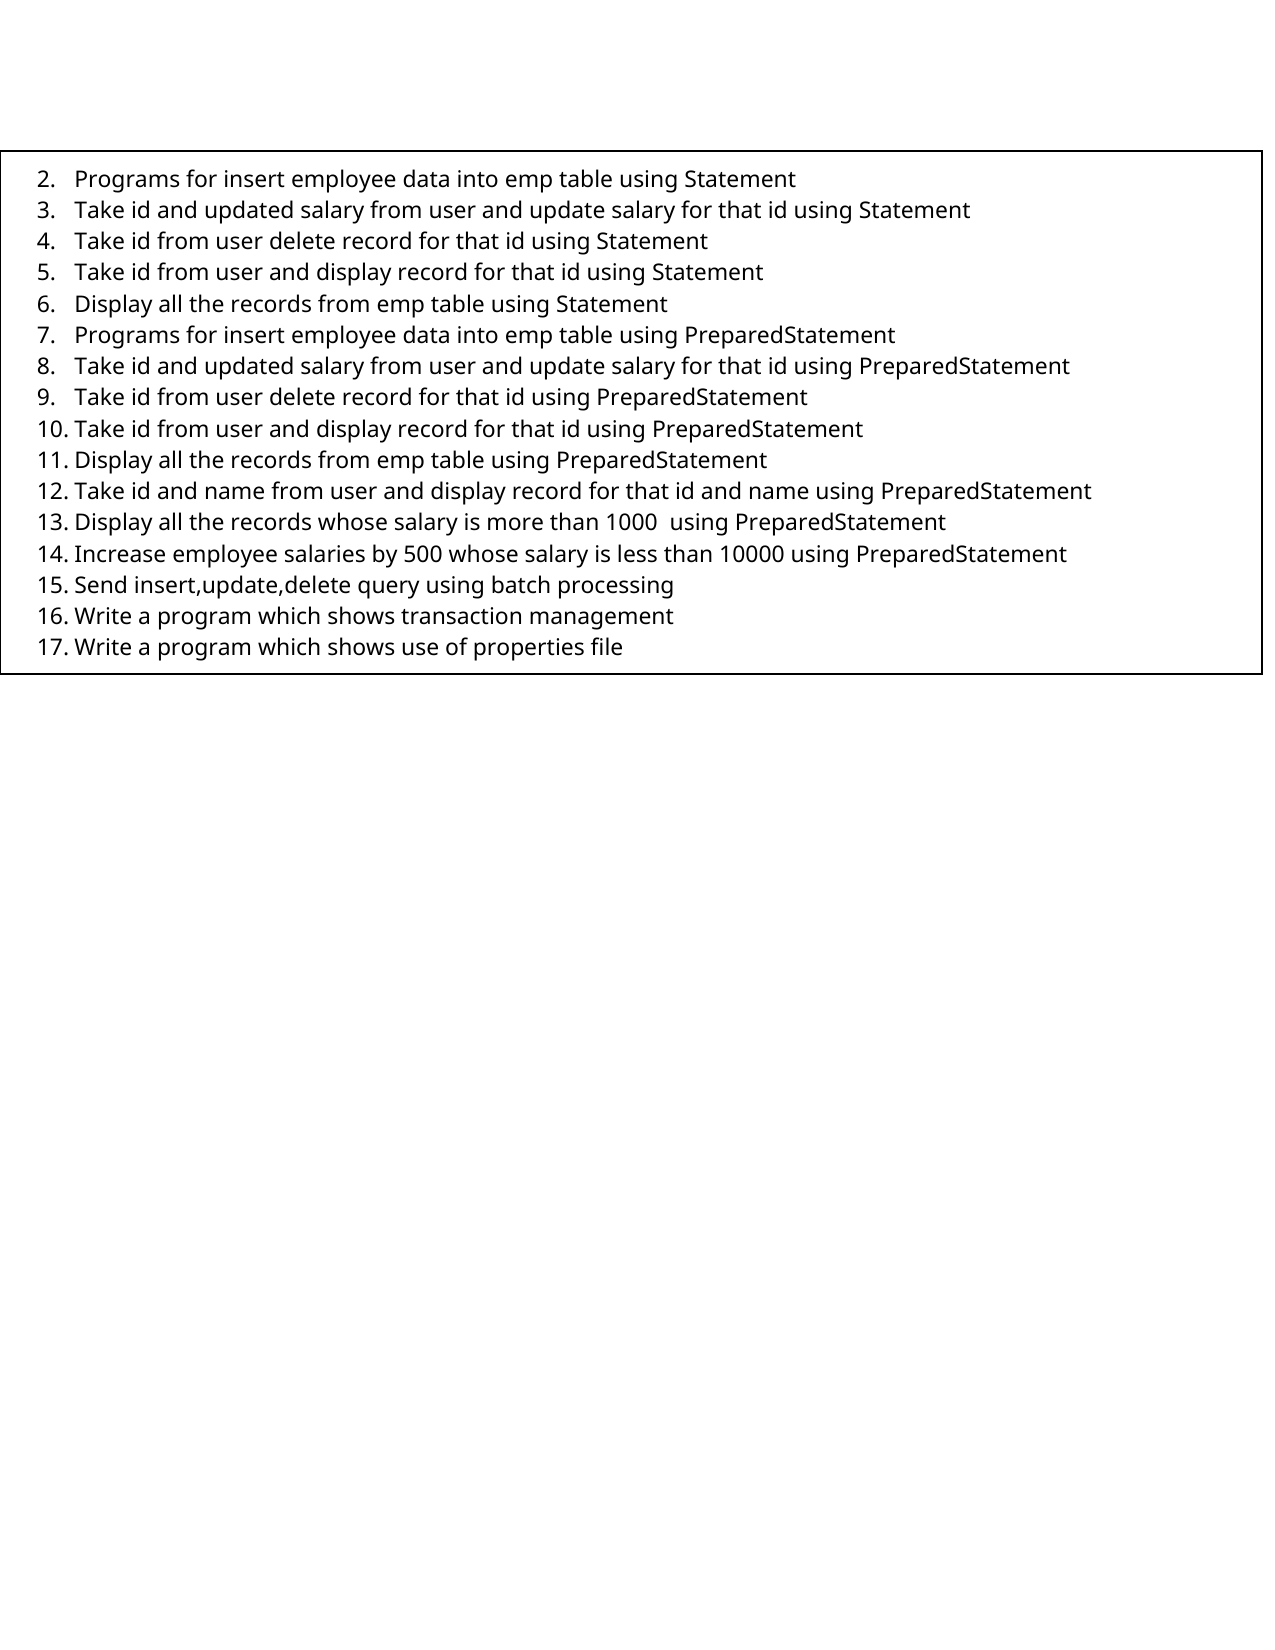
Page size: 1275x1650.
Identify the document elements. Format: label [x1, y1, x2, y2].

table_header [1, 152, 1261, 673]
